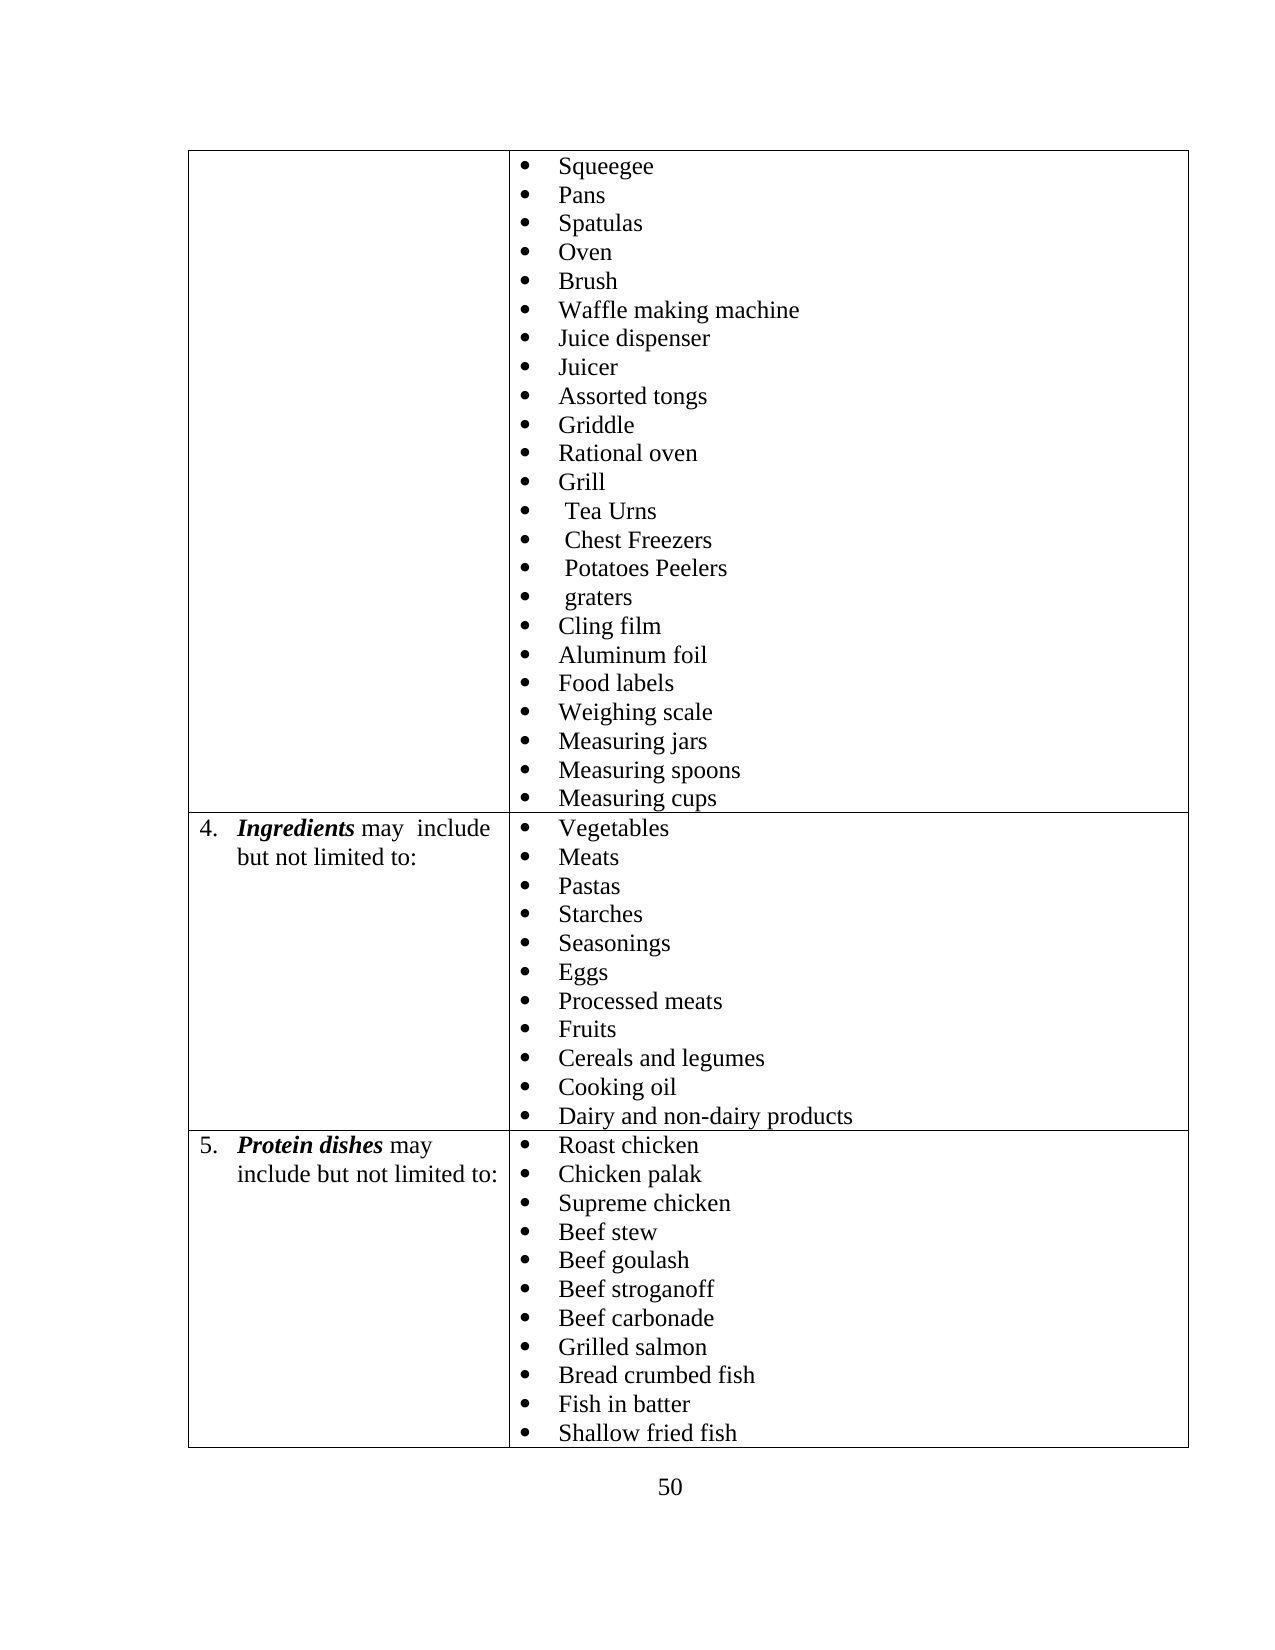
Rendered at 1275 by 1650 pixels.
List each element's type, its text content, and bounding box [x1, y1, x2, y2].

table_cell Ingredients may include but not limited to: [189, 813, 509, 1129]
table_cell Vegetables Meats Pastas Starches Seasonings Eggs Processed meats Fruits Cereals and legumes Cooking oil Dairy and non-dairy products [510, 813, 1188, 1129]
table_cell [189, 151, 509, 812]
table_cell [510, 1131, 1188, 1447]
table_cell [510, 151, 1188, 812]
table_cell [189, 1131, 509, 1447]
